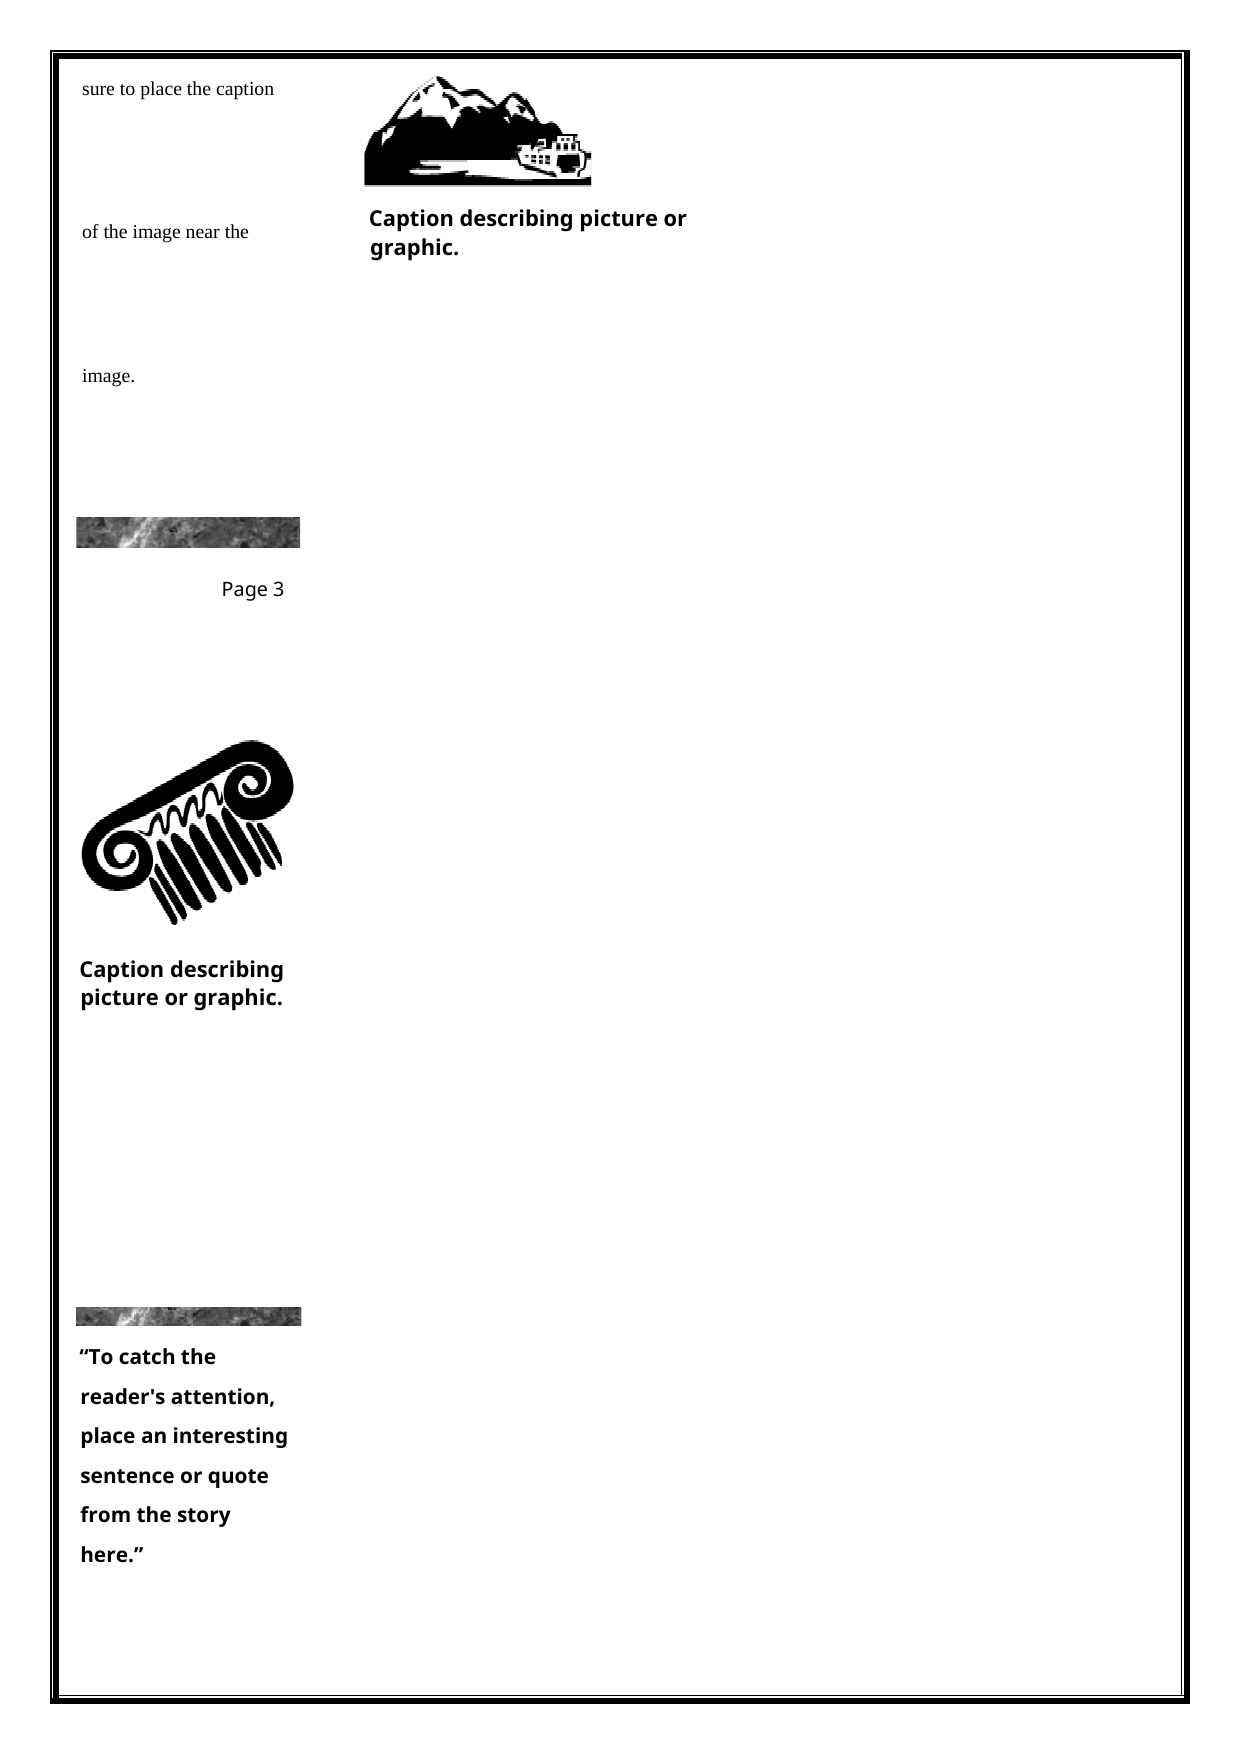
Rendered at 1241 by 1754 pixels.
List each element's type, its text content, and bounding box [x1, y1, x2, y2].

picture [75, 1306, 302, 1326]
text Caption describing picture or graphic. [79, 954, 291, 1012]
text Page 3 [81, 575, 284, 602]
picture [74, 730, 302, 932]
picture [76, 517, 301, 548]
text “To catch the reader's attention, place an interesting sentence or quote from the story here.” [79, 1342, 291, 1568]
picture [364, 76, 592, 187]
text Caption describing picture or graphic. [369, 203, 734, 262]
